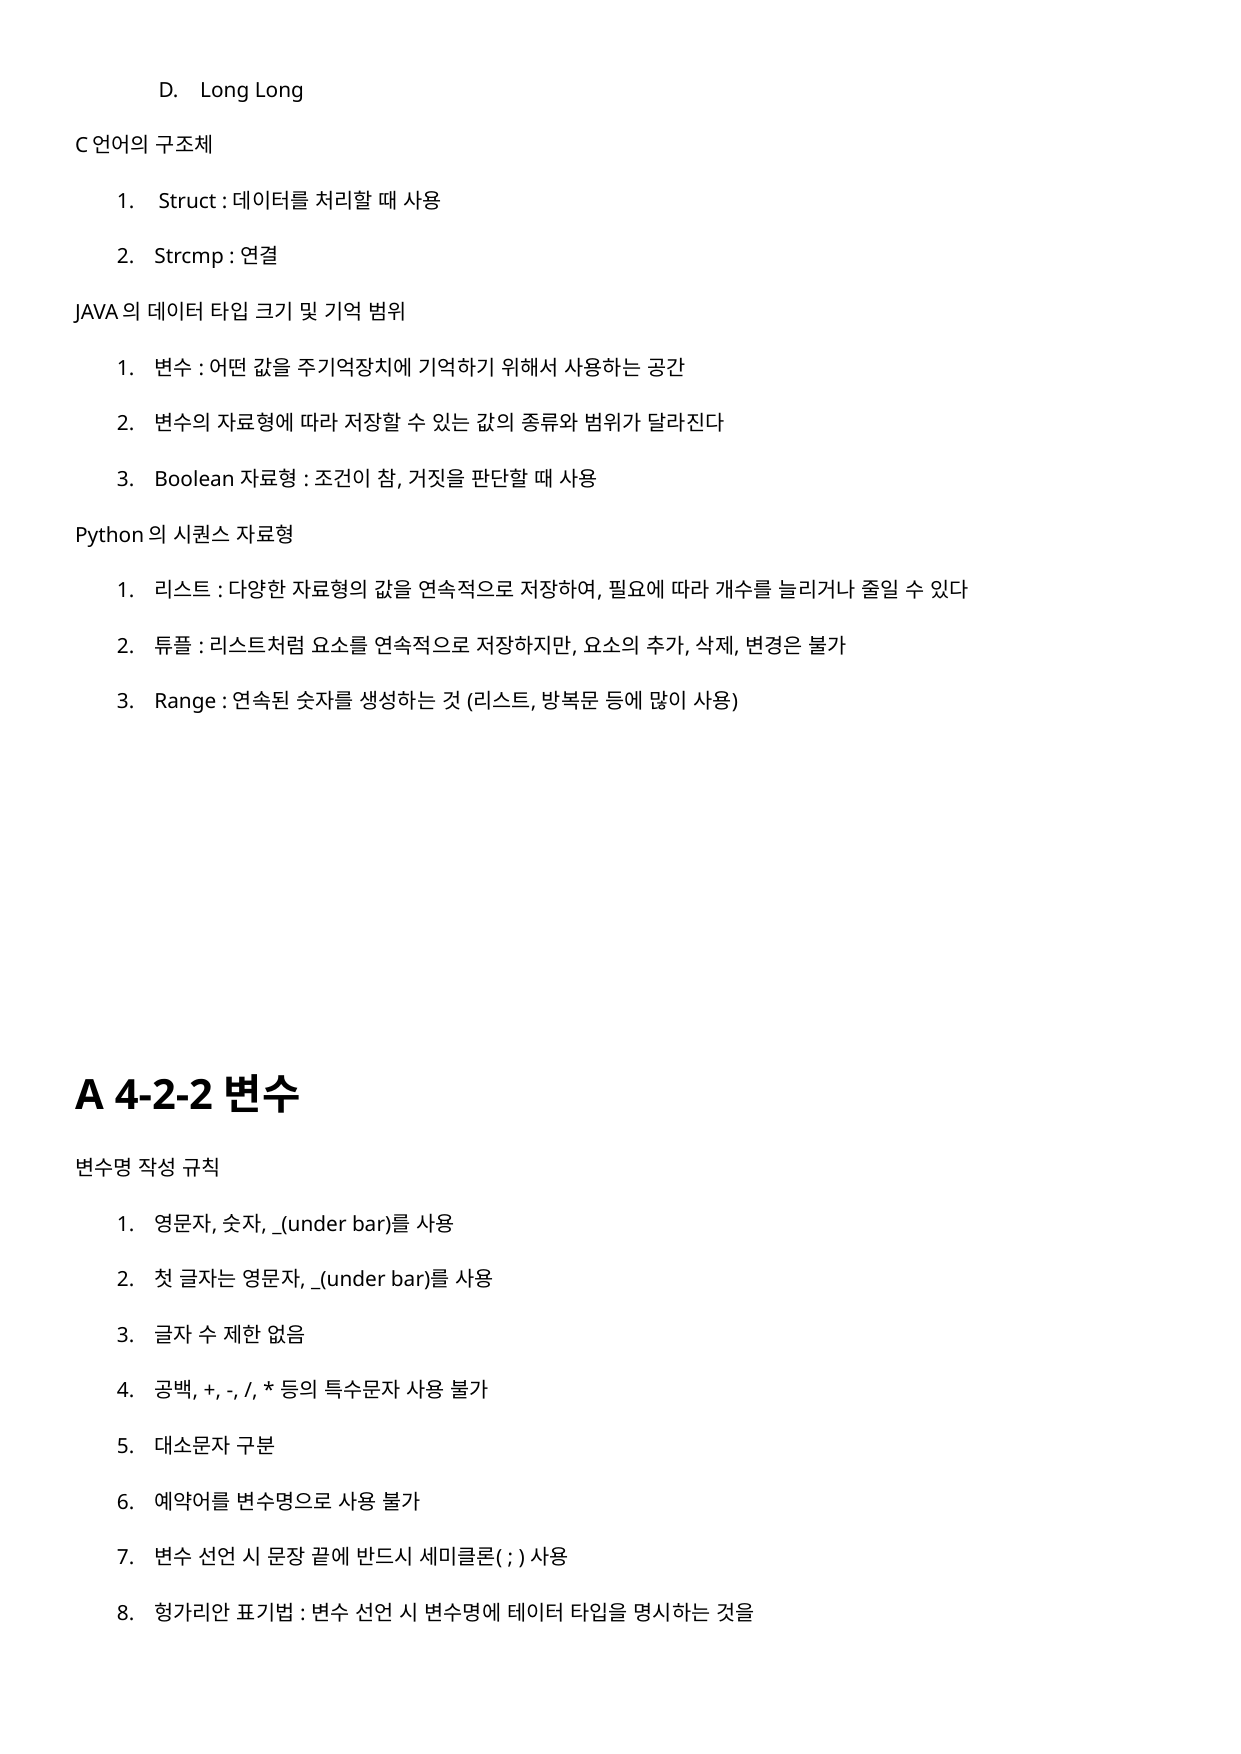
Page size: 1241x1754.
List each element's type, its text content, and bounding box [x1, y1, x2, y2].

text JAVA의 데이터 타입 크기 및 기억 범위 [75, 295, 1165, 326]
list 영문자, 숫자, _(under bar)를 사용 [117, 1207, 1165, 1237]
text 변수명 작성 규칙 [75, 1151, 1165, 1182]
list Boolean 자료형 : 조건이 참, 거짓을 판단할 때 사용 [117, 462, 1165, 492]
list 예약어를 변수명으로 사용 불가 [117, 1485, 1165, 1515]
text C언어의 구조체 [75, 128, 1165, 159]
list 첫 글자는 영문자, _(under bar)를 사용 [117, 1262, 1165, 1293]
list 변수 선언 시 문장 끝에 반드시 세미클론( ; ) 사용 [117, 1541, 1165, 1571]
list 변수 : 어떤 값을 주기억장치에 기억하기 위해서 사용하는 공간 [117, 351, 1165, 381]
list 글자 수 제한 없음 [117, 1318, 1165, 1348]
list 리스트 : 다양한 자료형의 값을 연속적으로 저장하여, 필요에 따라 개수를 늘리거나 줄일 수 있다 [117, 573, 1165, 604]
list Struct : 데이터를 처리할 때 사용 [117, 184, 1165, 214]
list 헝가리안 표기법 : 변수 선언 시 변수명에 테이터 타입을 명시하는 것을 [117, 1596, 1165, 1627]
list 변수의 자료형에 따라 저장할 수 있는 값의 종류와 범위가 달라진다 [117, 407, 1165, 437]
list 대소문자 구분 [117, 1429, 1165, 1460]
list 공백, +, -, /, * 등의 특수문자 사용 불가 [117, 1374, 1165, 1404]
list 튜플 : 리스트처럼 요소를 연속적으로 저장하지만, 요소의 추가, 삭제, 변경은 불가 [117, 629, 1165, 659]
text Python의 시퀀스 자료형 [75, 518, 1165, 548]
list Long Long [158, 75, 1165, 103]
text A 4-2-2 변수 [75, 1061, 1165, 1121]
list Strcmp : 연결 [117, 240, 1165, 270]
list Range : 연속된 숫자를 생성하는 것 (리스트, 방복문 등에 많이 사용) [117, 685, 1165, 715]
